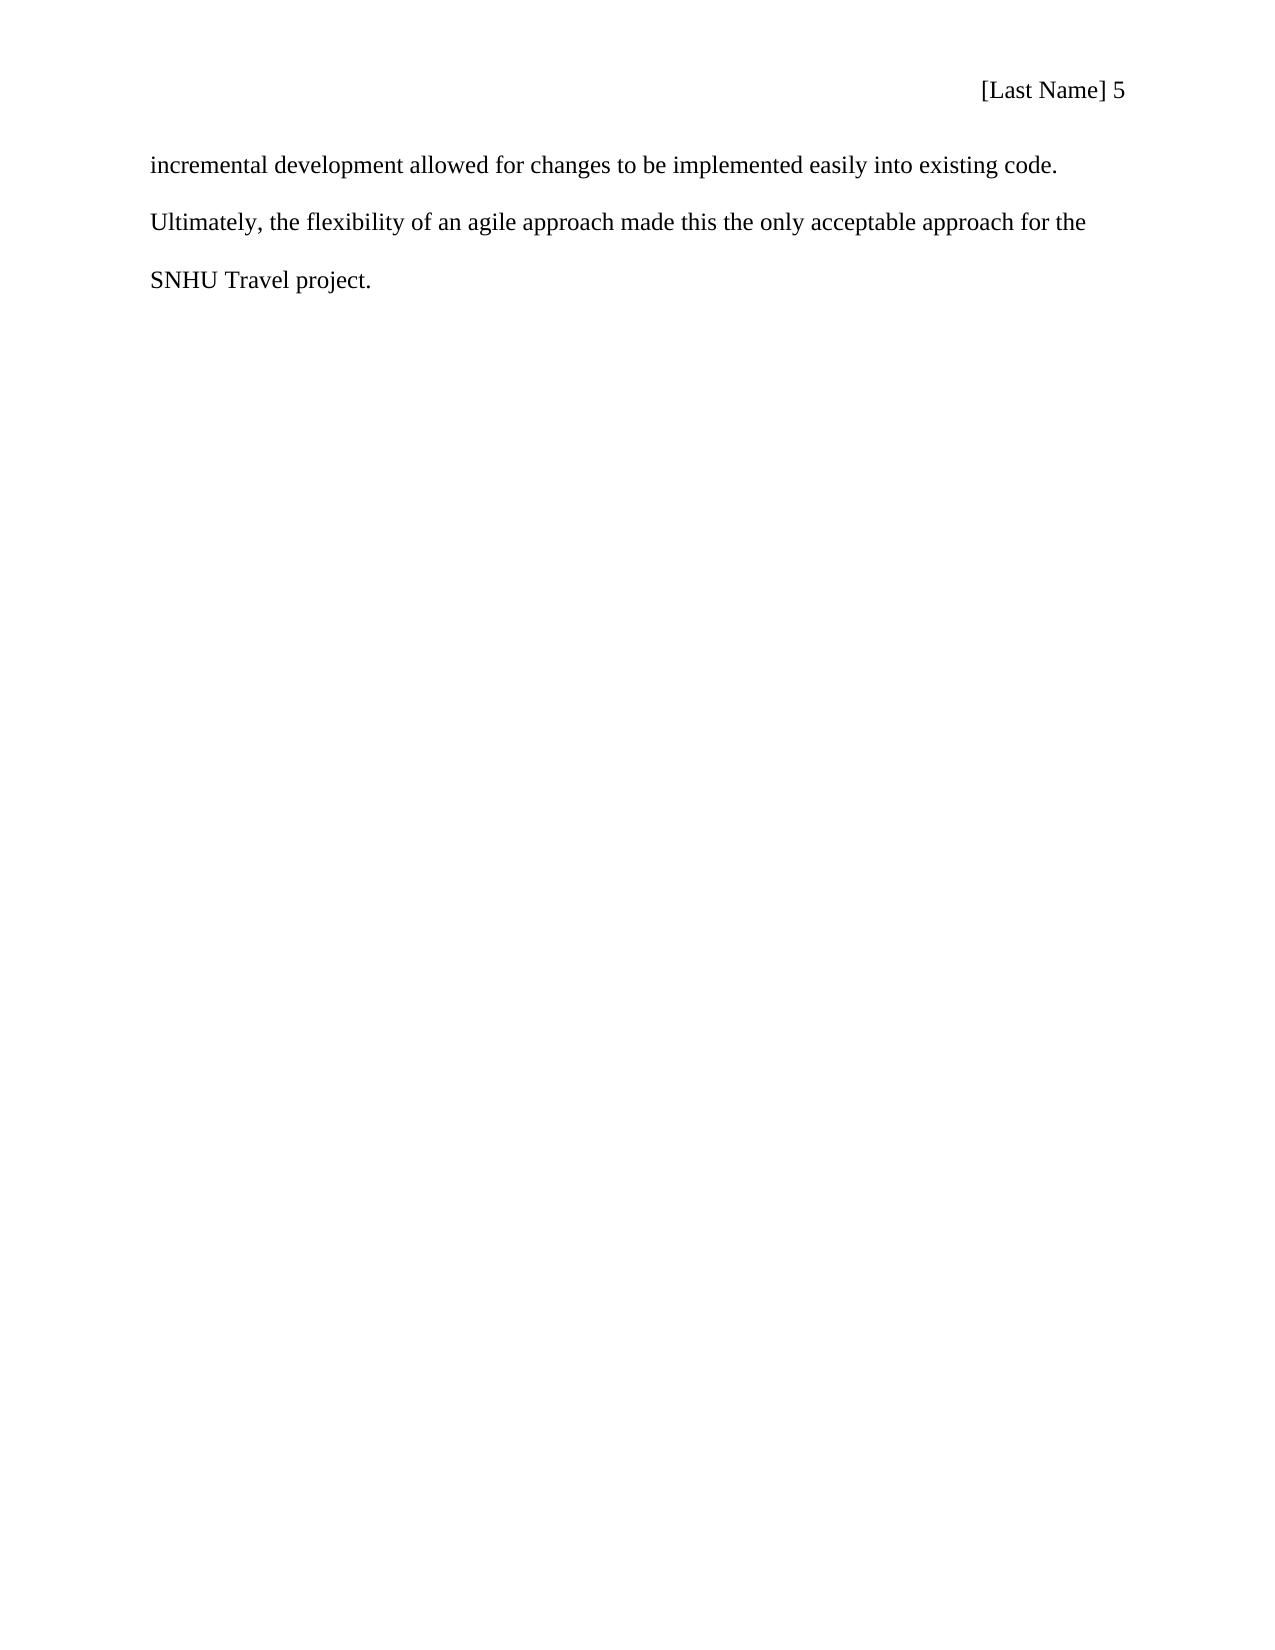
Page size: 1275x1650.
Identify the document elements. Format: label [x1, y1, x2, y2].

text [150, 150, 1125, 294]
